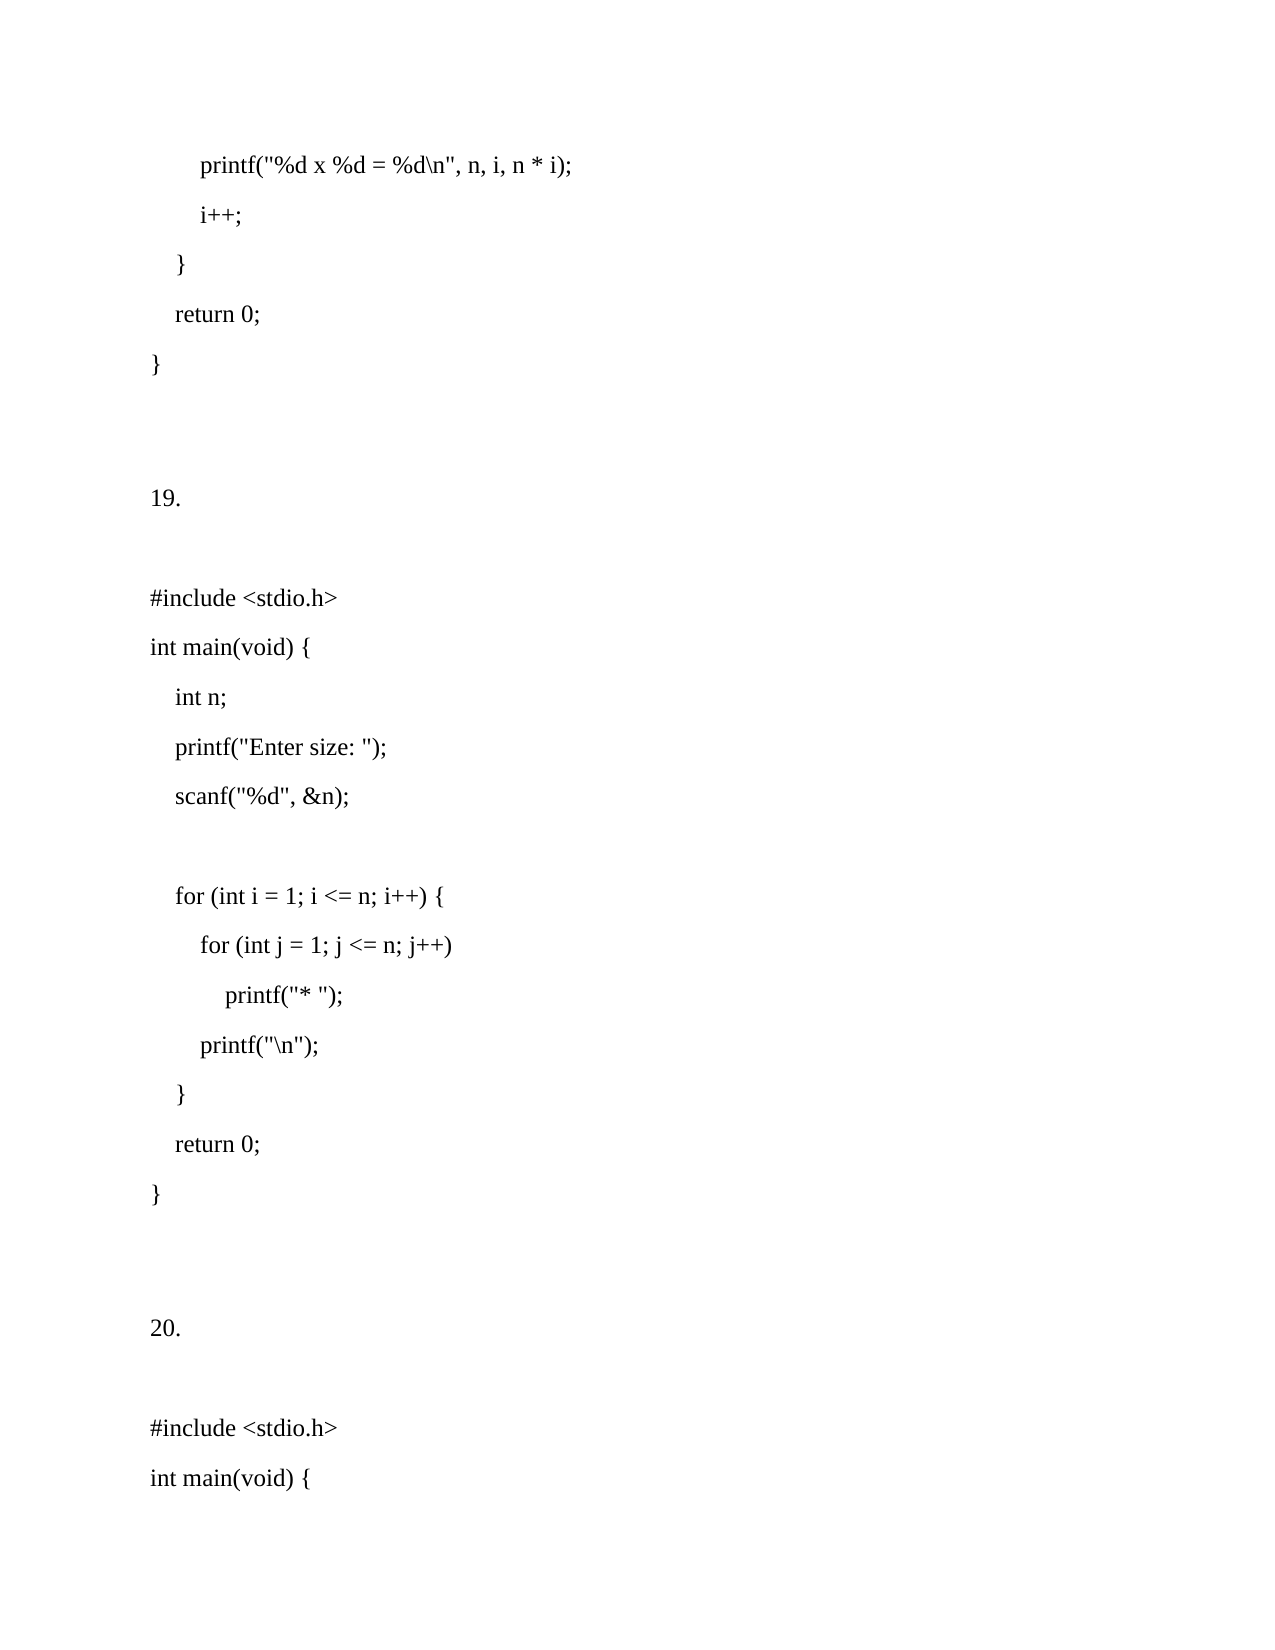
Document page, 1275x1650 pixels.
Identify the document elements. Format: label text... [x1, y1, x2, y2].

text scanf("%d", &n); [150, 781, 1125, 810]
text printf("* "); [150, 980, 1125, 1009]
text 20. [150, 1313, 1125, 1342]
text int main(void) { [150, 1463, 1125, 1491]
text } [150, 249, 1125, 278]
text } [150, 1079, 1125, 1108]
text i++; [150, 200, 1125, 228]
text int main(void) { [150, 632, 1125, 661]
text #include <stdio.h> [150, 583, 1125, 611]
text } [150, 1179, 1125, 1208]
text for (int j = 1; j <= n; j++) [150, 931, 1125, 959]
text } [150, 349, 1125, 377]
text return 0; [150, 1129, 1125, 1158]
text #include <stdio.h> [150, 1413, 1125, 1442]
text for (int i = 1; i <= n; i++) { [150, 881, 1125, 909]
text 19. [150, 483, 1125, 512]
text printf("\n"); [150, 1030, 1125, 1059]
text printf("Enter size: "); [150, 732, 1125, 761]
text return 0; [150, 299, 1125, 328]
text printf("%d x %d = %d\n", n, i, n * i); [150, 150, 1125, 179]
text int n; [150, 682, 1125, 711]
